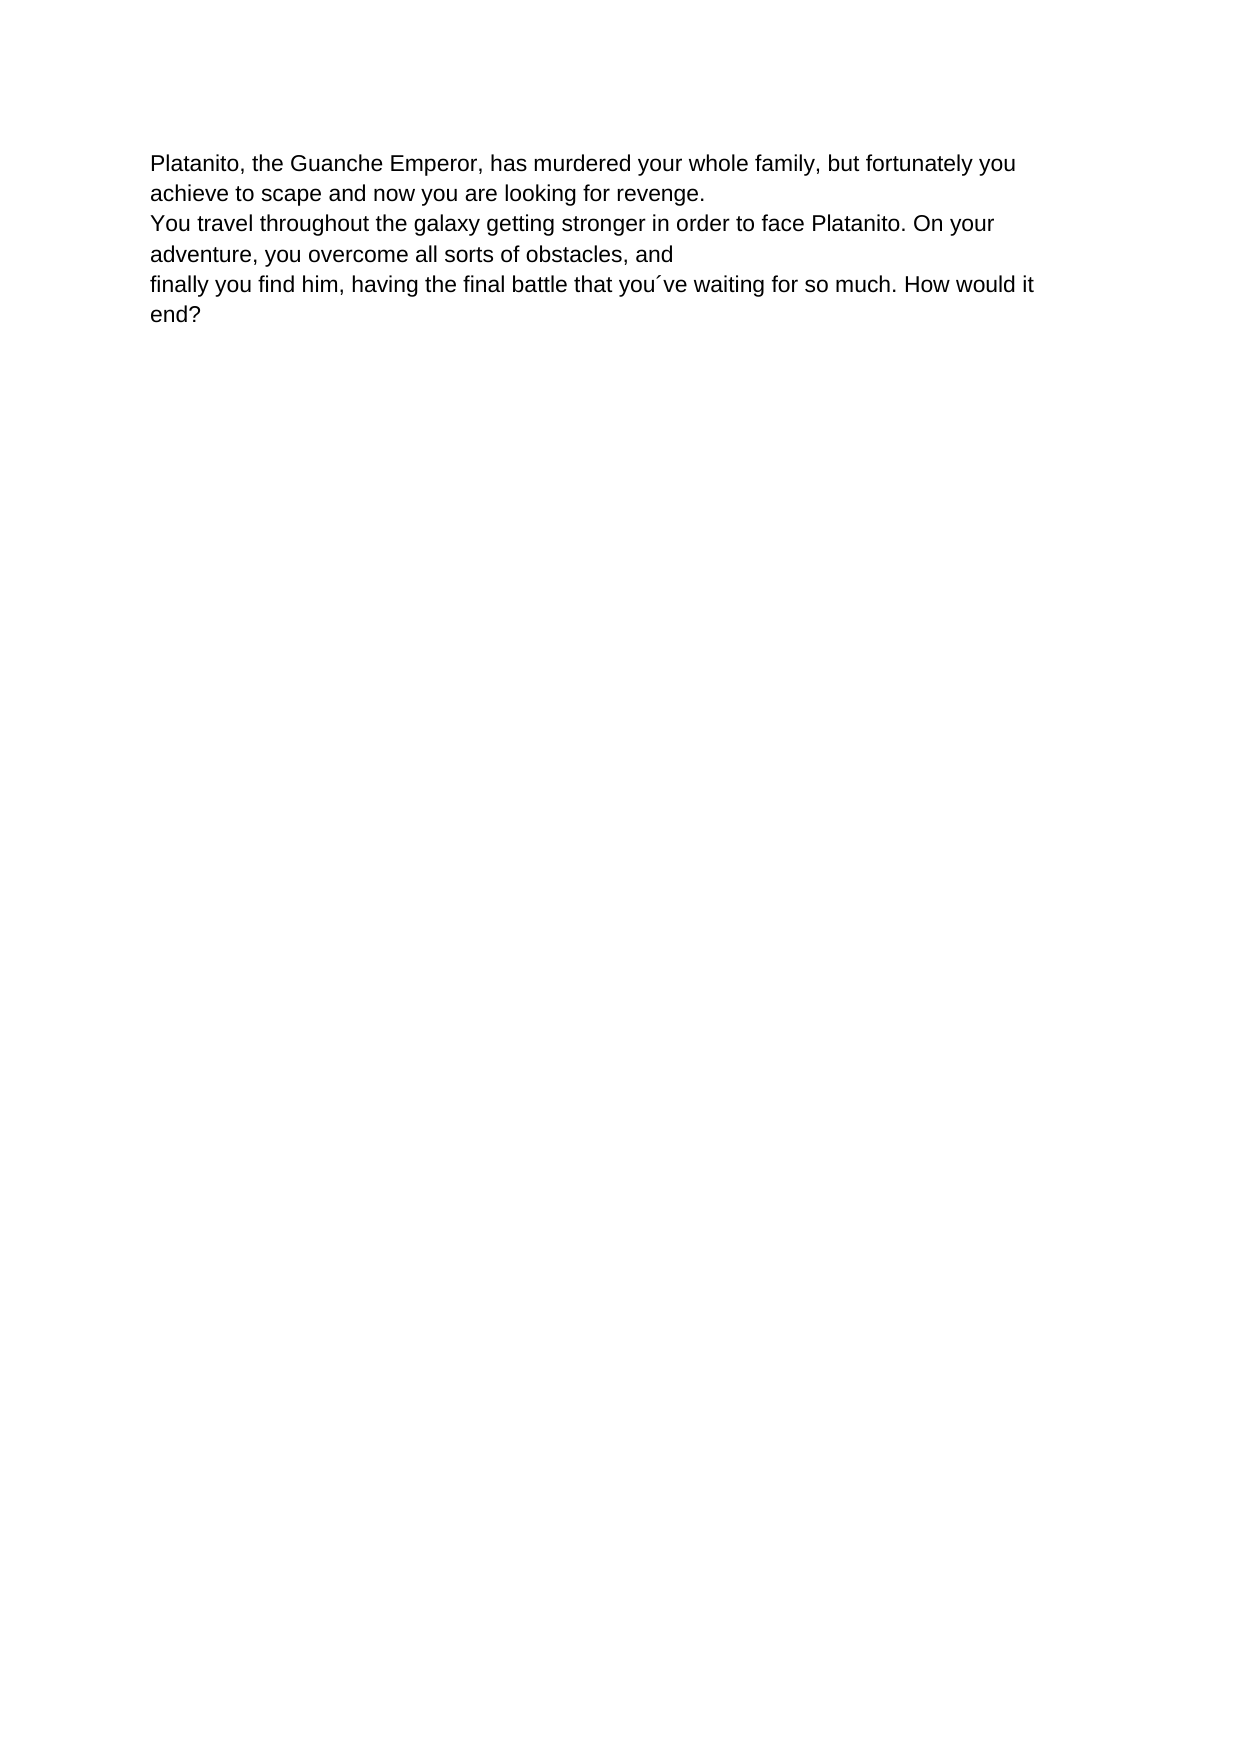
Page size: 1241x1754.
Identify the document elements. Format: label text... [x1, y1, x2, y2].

text Platanito, the Guanche Emperor, has murdered your whole family, but fortunately you achieve to scape and now you are looking for revenge. [150, 150, 1090, 207]
text You travel throughout the galaxy getting stronger in order to face Platanito. On your adventure, you overcome all sorts of obstacles, and [150, 210, 1090, 267]
text finally you find him, having the final battle that you´ve waiting for so much. How would it end? [150, 271, 1090, 327]
